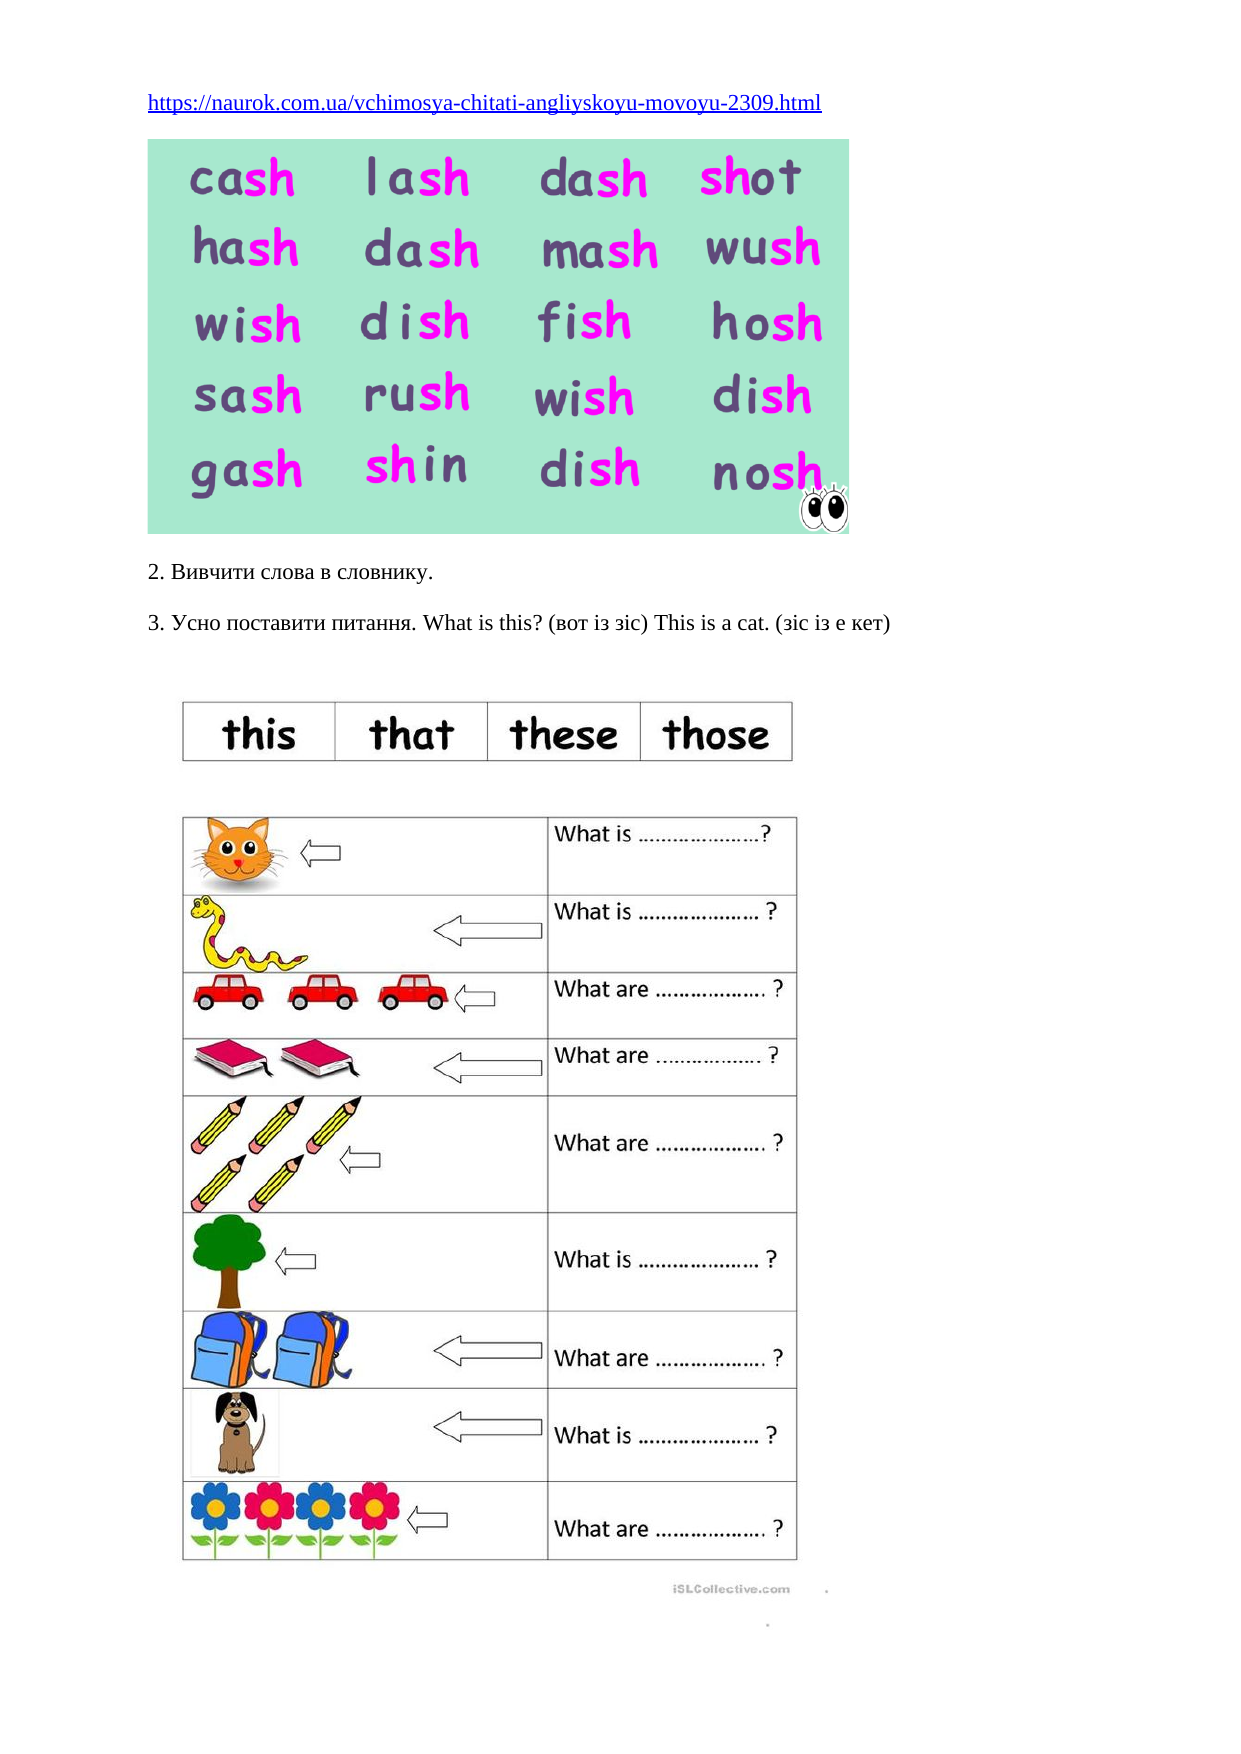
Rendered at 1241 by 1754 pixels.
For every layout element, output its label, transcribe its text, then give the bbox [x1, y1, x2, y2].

text 3. Усно поставити питання. What is this? (вот із зіс) This is a cat. (зіс із е кет) [148, 609, 1152, 636]
picture [147, 660, 831, 1630]
picture [147, 139, 850, 534]
text https://naurok.com.ua/vchimosya-chitati-angliyskoyu-movoyu-2309.html [148, 88, 1152, 115]
text 2. Вивчити слова в словнику. [148, 558, 1152, 585]
